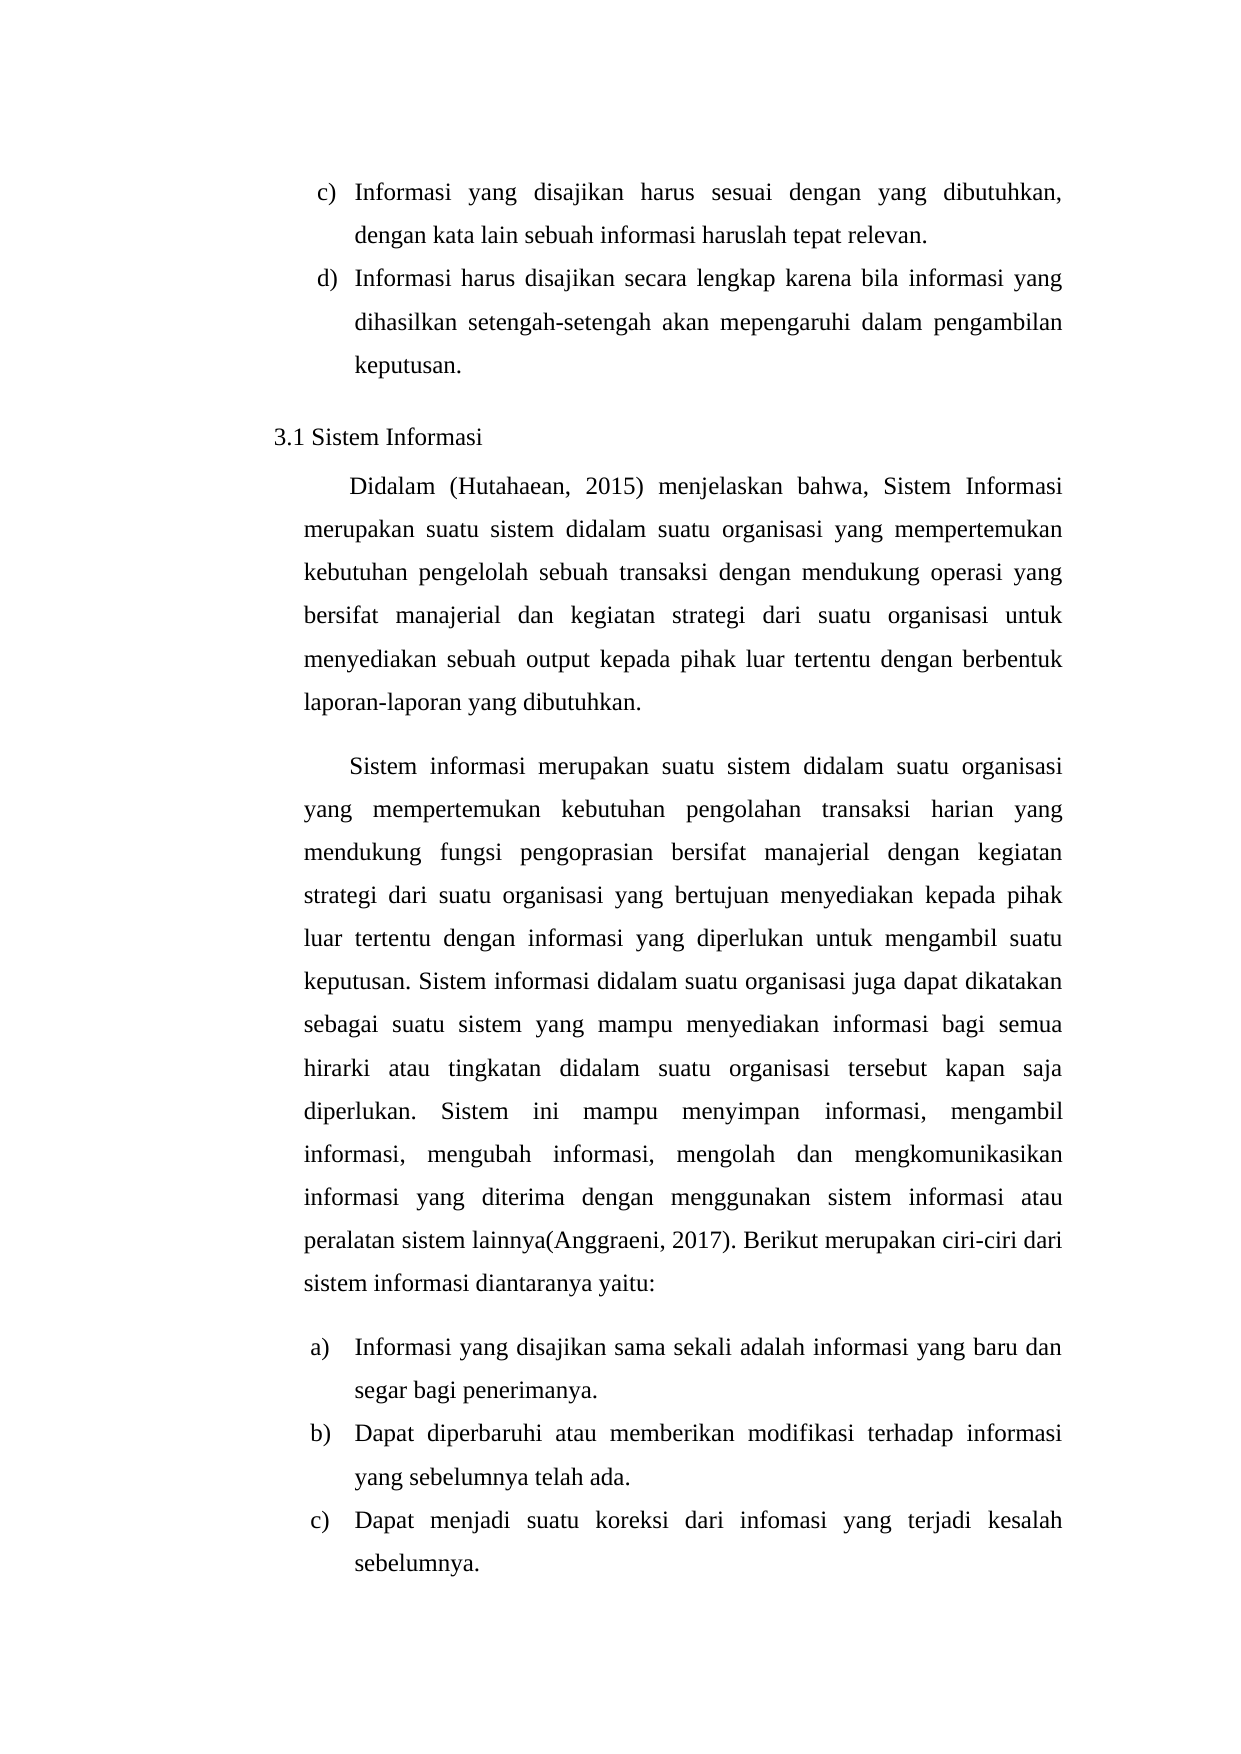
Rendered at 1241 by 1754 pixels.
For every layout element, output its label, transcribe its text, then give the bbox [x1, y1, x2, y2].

text Sistem informasi merupakan suatu sistem didalam suatu organisasi yang mempertemukan kebutuhan pengolahan transaksi harian yang mendukung fungsi pengoprasian bersifat manajerial dengan kegiatan strategi dari suatu organisasi yang bertujuan menyediakan kepada pihak luar tertentu dengan informasi yang diperlukan untuk mengambil suatu keputusan. Sistem informasi didalam suatu organisasi juga dapat dikatakan sebagai suatu sistem yang mampu menyediakan informasi bagi semua hirarki atau tingkatan didalam suatu organisasi tersebut kapan saja diperlukan. Sistem ini mampu menyimpan informasi, mengambil informasi, mengubah informasi, mengolah dan mengkomunikasikan informasi yang diterima dengan menggunakan sistem informasi atau peralatan sistem lainnya(Anggraeni, 2017). Berikut merupakan ciri-ciri dari sistem informasi diantaranya yaitu: [303, 751, 1063, 1297]
list Informasi harus disajikan secara lengkap karena bila informasi yang dihasilkan setengah-setengah akan mepengaruhi dalam pengambilan keputusan. [317, 263, 1063, 378]
text Didalam (Hutahaean, 2015) menjelaskan bahwa, Sistem Informasi merupakan suatu sistem didalam suatu organisasi yang mempertemukan kebutuhan pengelolah sebuah transaksi dengan mendukung operasi yang bersifat manajerial dan kegiatan strategi dari suatu organisasi untuk menyediakan sebuah output kepada pihak luar tertentu dengan berbentuk laporan-laporan yang dibutuhkan. [303, 471, 1063, 716]
list Dapat diperbaruhi atau memberikan modifikasi terhadap informasi yang sebelumnya telah ada. [310, 1418, 1063, 1490]
list Sistem Informasi [274, 422, 1063, 450]
list Informasi yang disajikan sama sekali adalah informasi yang baru dan segar bagi penerimanya. [310, 1332, 1063, 1404]
list Informasi yang disajikan harus sesuai dengan yang dibutuhkan, dengan kata lain sebuah informasi haruslah tepat relevan. [317, 177, 1063, 249]
list Dapat menjadi suatu koreksi dari infomasi yang terjadi kesalah sebelumnya. [310, 1505, 1063, 1577]
